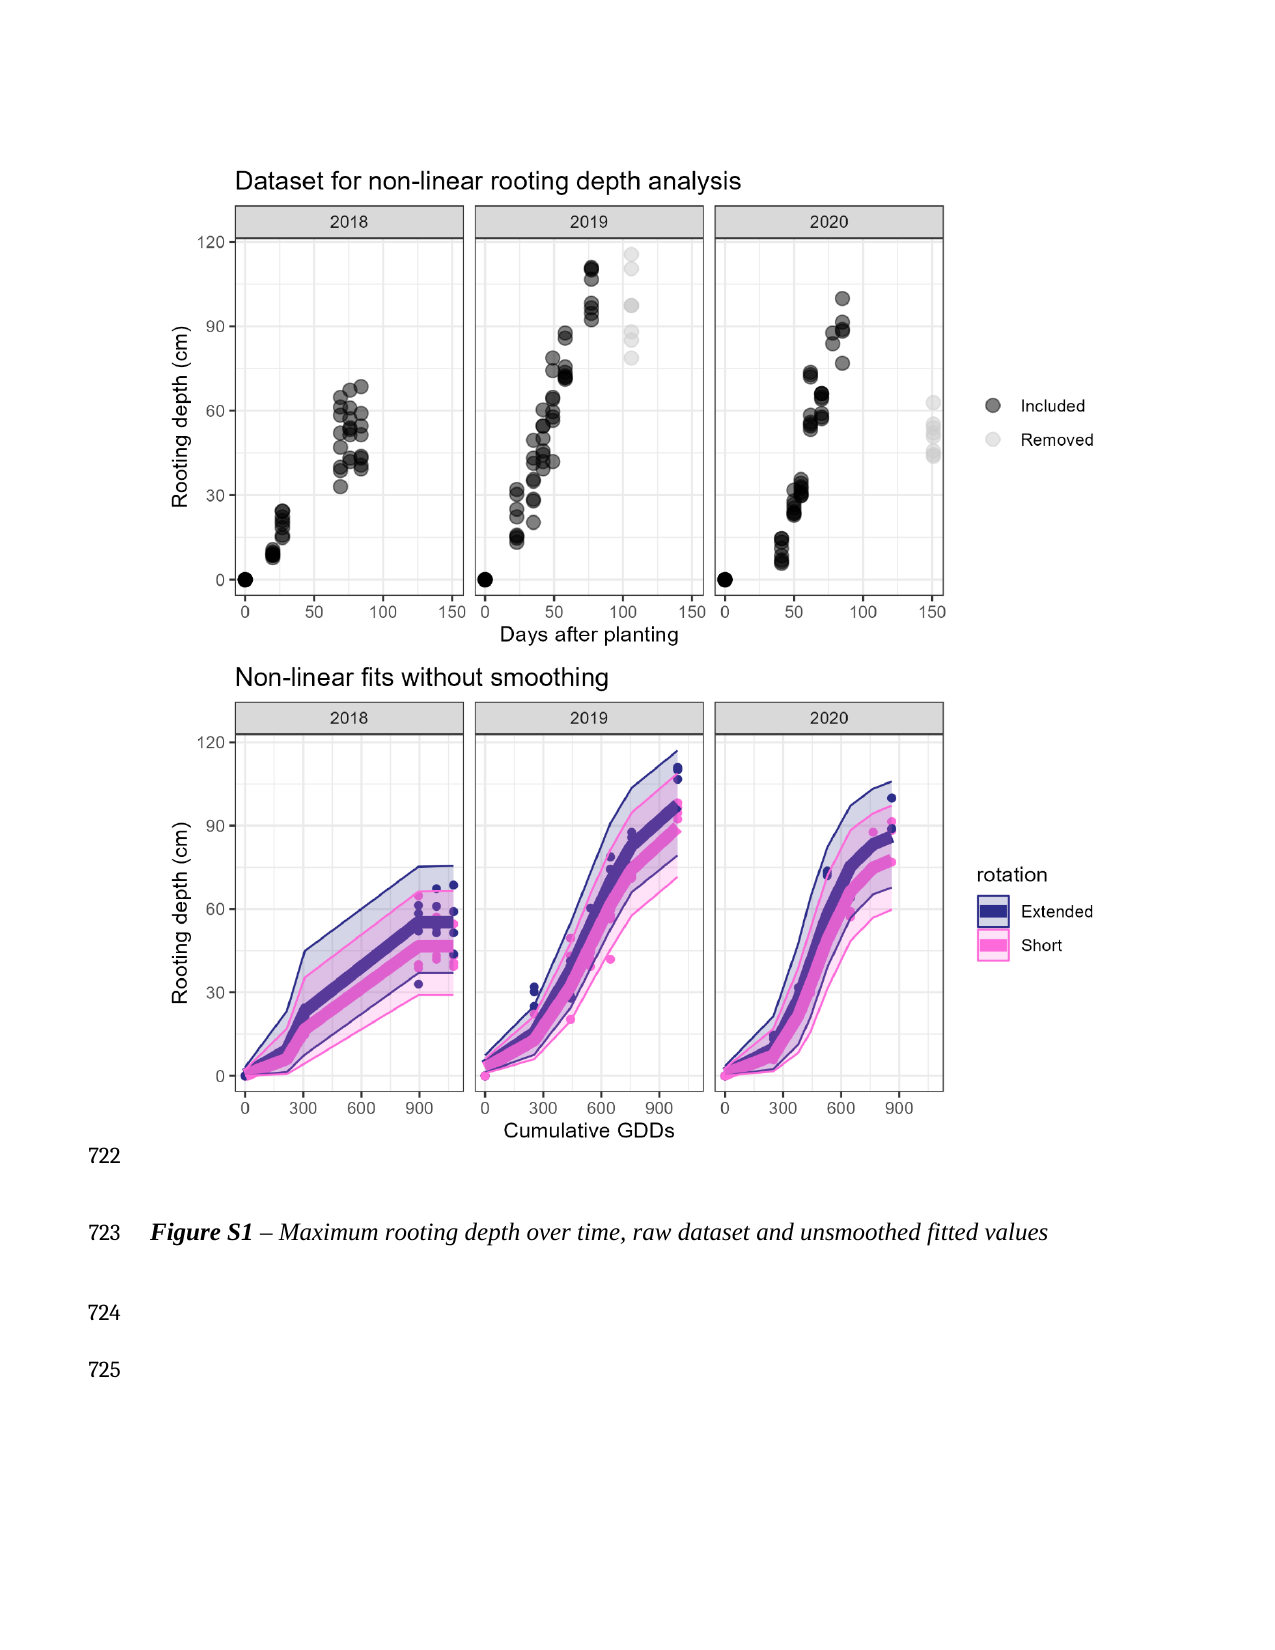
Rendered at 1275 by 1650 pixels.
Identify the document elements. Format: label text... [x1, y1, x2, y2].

text Figure S1 – Maximum rooting depth over time, raw dataset and unsmoothed fitted values [150, 1217, 1125, 1246]
picture [150, 150, 1125, 1163]
